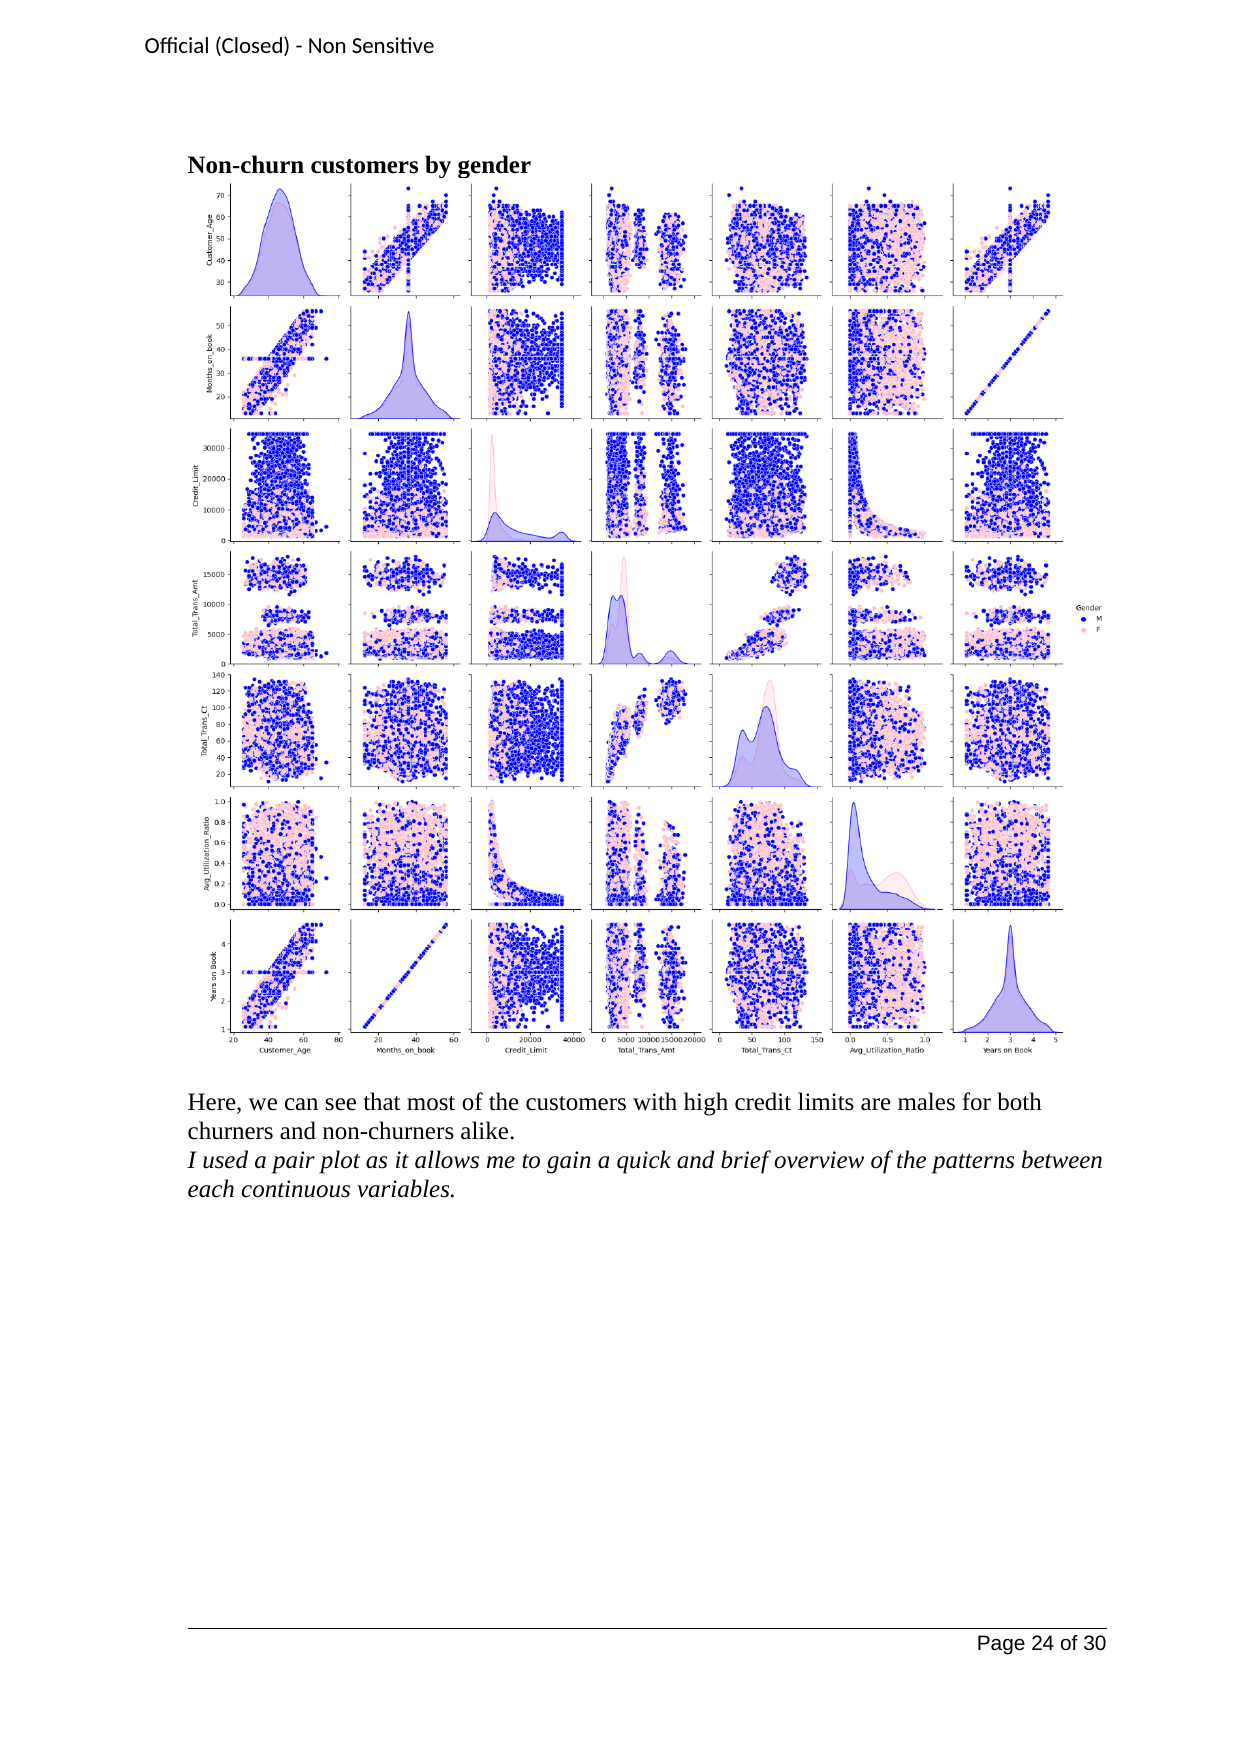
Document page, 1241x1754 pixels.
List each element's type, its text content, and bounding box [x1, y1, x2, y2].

text I used a pair plot as it allows me to gain a quick and brief overview of the patterns between each continuous variables. [187, 1145, 1107, 1202]
picture [187, 178, 1108, 1059]
text Non-churn customers by gender [187, 150, 1107, 178]
text Here, we can see that most of the customers with high credit limits are males for both churners and non-churners alike. [187, 1087, 1107, 1145]
